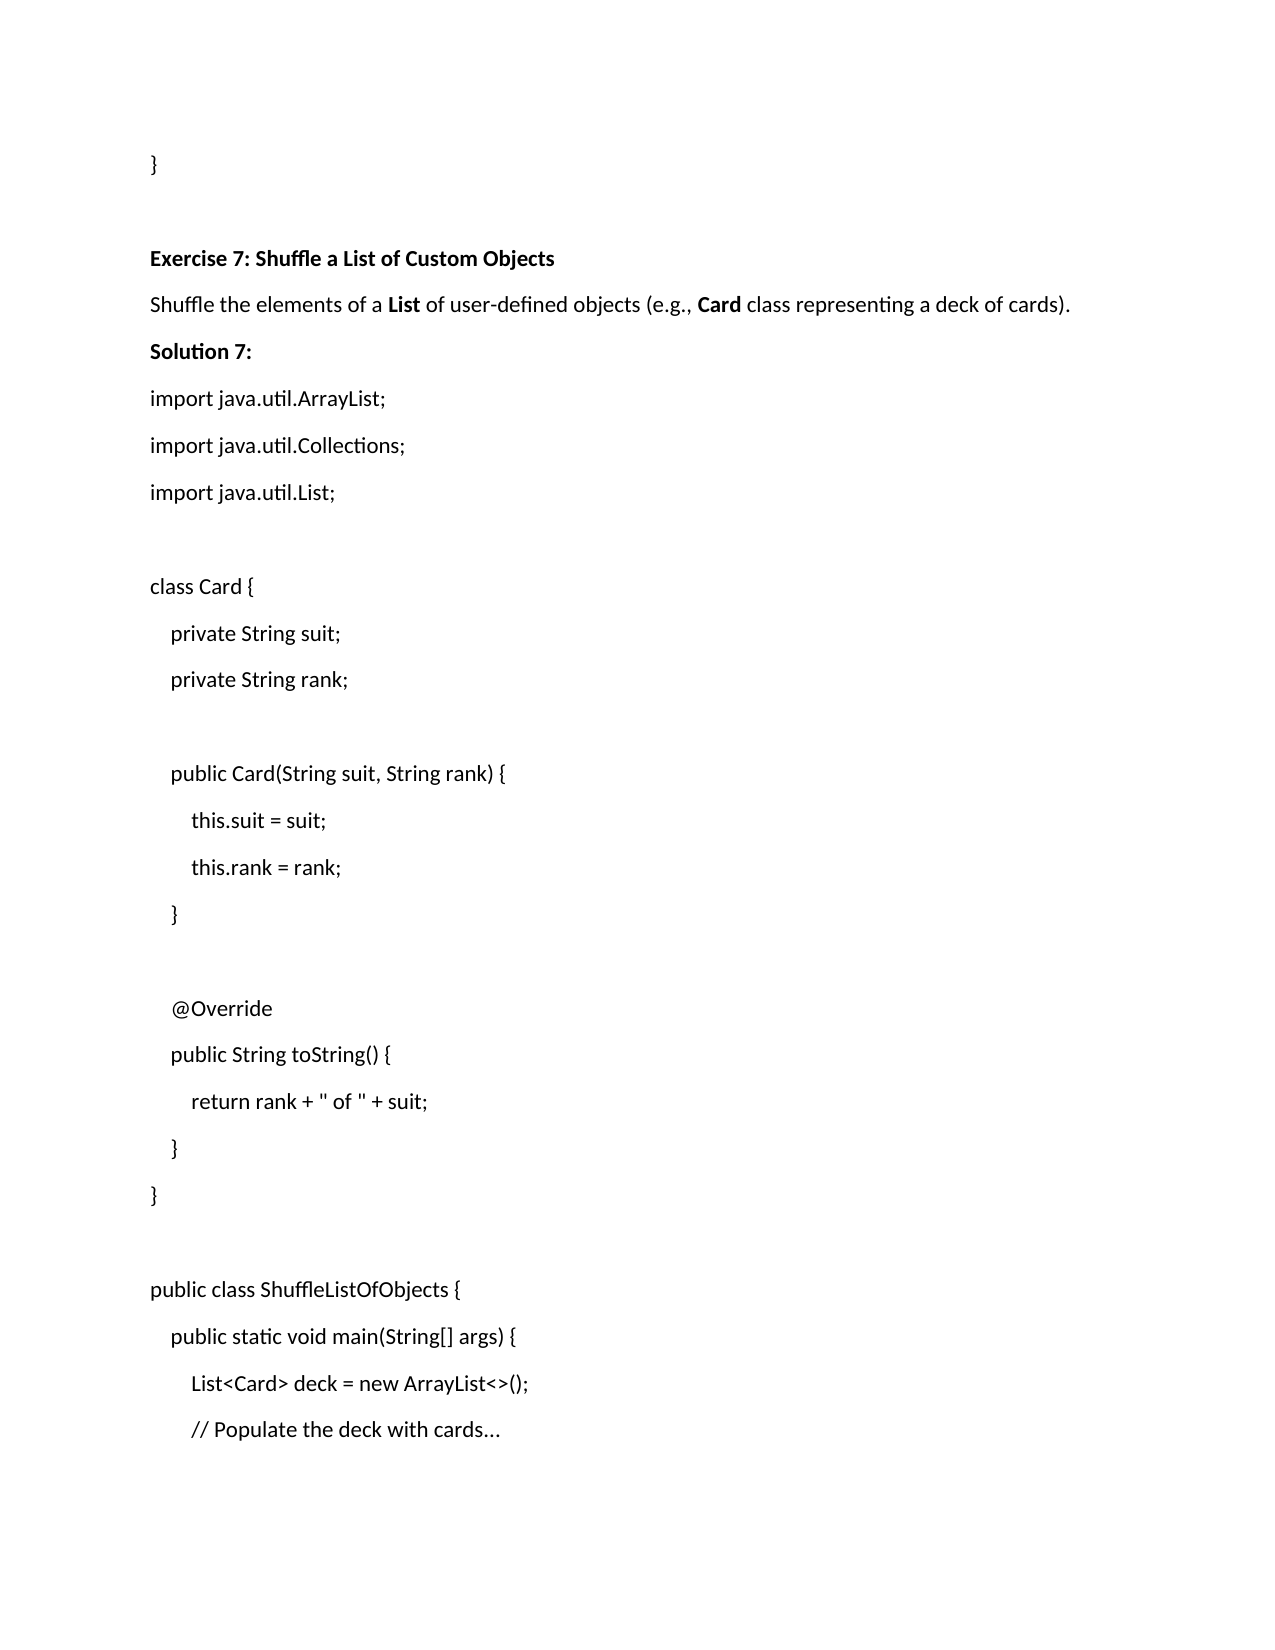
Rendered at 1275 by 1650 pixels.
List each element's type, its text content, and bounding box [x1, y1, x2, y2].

text import java.util.List; [150, 478, 1125, 506]
text this.rank = rank; [150, 853, 1125, 881]
text class Card { [150, 572, 1125, 600]
text } [150, 900, 1125, 928]
text return rank + " of " + suit; [150, 1087, 1125, 1116]
text @Override [150, 994, 1125, 1022]
text private String rank; [150, 666, 1125, 694]
text public static void main(String[] args) { [150, 1322, 1125, 1350]
text } [150, 1134, 1125, 1162]
text this.suit = suit; [150, 806, 1125, 834]
text Exercise 7: Shuffle a List of Custom Objects [150, 244, 1125, 272]
text private String suit; [150, 619, 1125, 647]
text } [150, 1181, 1125, 1209]
text public Card(String suit, String rank) { [150, 759, 1125, 787]
text import java.util.Collections; [150, 431, 1125, 459]
text // Populate the deck with cards... [150, 1416, 1125, 1444]
text import java.util.ArrayList; [150, 384, 1125, 412]
text List<Card> deck = new ArrayList<>(); [150, 1369, 1125, 1397]
text public String toString() { [150, 1041, 1125, 1069]
text Solution 7: [150, 337, 1125, 366]
text } [150, 150, 1125, 178]
text public class ShuffleListOfObjects { [150, 1275, 1125, 1303]
text Shuffle the elements of a List of user-defined objects (e.g., Card class representing a deck of cards). [150, 291, 1125, 319]
